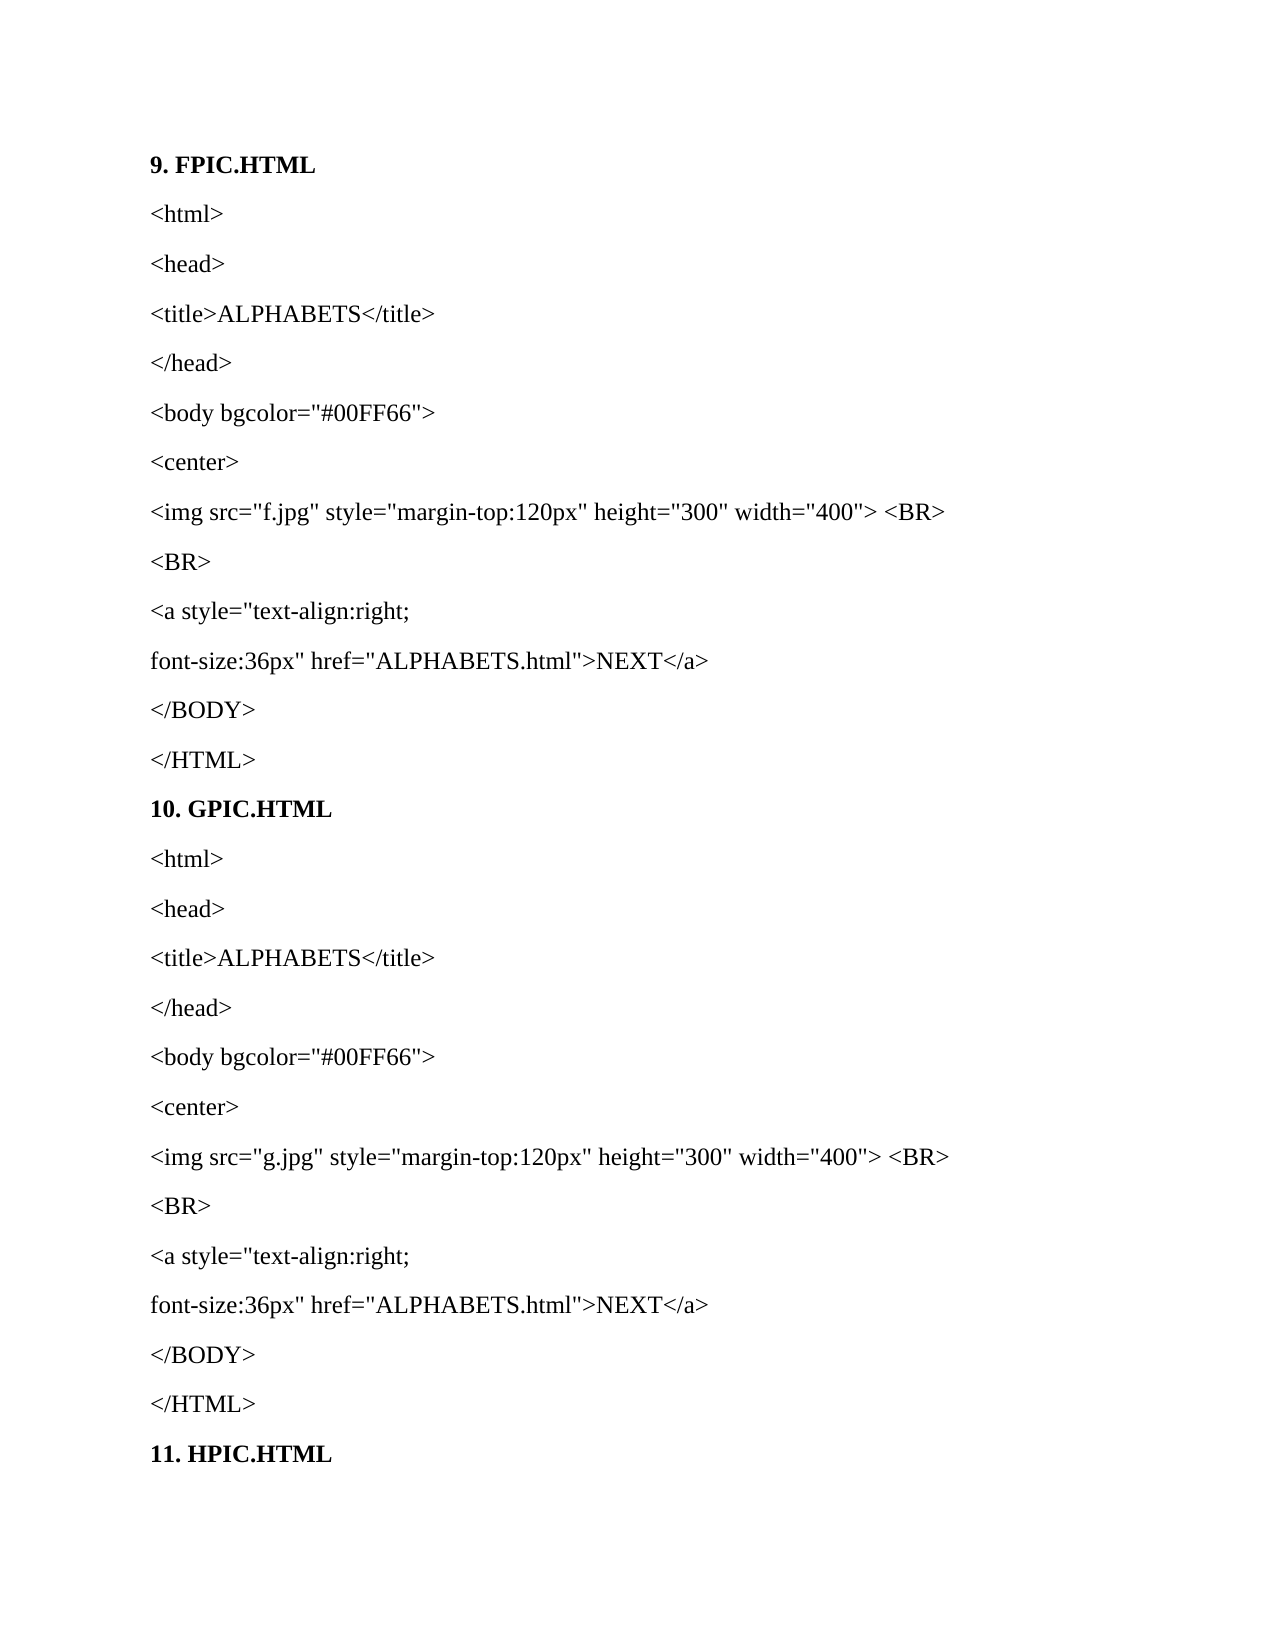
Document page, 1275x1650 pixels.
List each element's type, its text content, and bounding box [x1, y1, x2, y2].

text <img src="f.jpg" style="margin-top:120px" height="300" width="400"> <BR> [150, 497, 1125, 526]
text <a style="text-align:right; [150, 596, 1125, 625]
text </BODY> [150, 1340, 1125, 1369]
text <head> [150, 894, 1125, 922]
text <title>ALPHABETS</title> [150, 299, 1125, 327]
text <BR> [150, 1191, 1125, 1220]
text <a style="text-align:right; [150, 1241, 1125, 1269]
text <title>ALPHABETS</title> [150, 943, 1125, 972]
text 11. HPIC.HTML [150, 1439, 1125, 1468]
text </BODY> [150, 695, 1125, 724]
text 9. FPIC.HTML [150, 150, 1125, 179]
text <img src="g.jpg" style="margin-top:120px" height="300" width="400"> <BR> [150, 1142, 1125, 1170]
text <html> [150, 199, 1125, 228]
text <center> [150, 447, 1125, 476]
text <head> [150, 249, 1125, 278]
text font-size:36px" href="ALPHABETS.html">NEXT</a> [150, 1290, 1125, 1319]
text <BR> [150, 547, 1125, 575]
text </HTML> [150, 745, 1125, 774]
text </HTML> [150, 1389, 1125, 1418]
text <center> [150, 1092, 1125, 1121]
text 10. GPIC.HTML [150, 794, 1125, 823]
text <body bgcolor="#00FF66"> [150, 1042, 1125, 1071]
text <html> [150, 844, 1125, 873]
text font-size:36px" href="ALPHABETS.html">NEXT</a> [150, 646, 1125, 674]
text </head> [150, 348, 1125, 377]
text </head> [150, 993, 1125, 1022]
text <body bgcolor="#00FF66"> [150, 398, 1125, 427]
